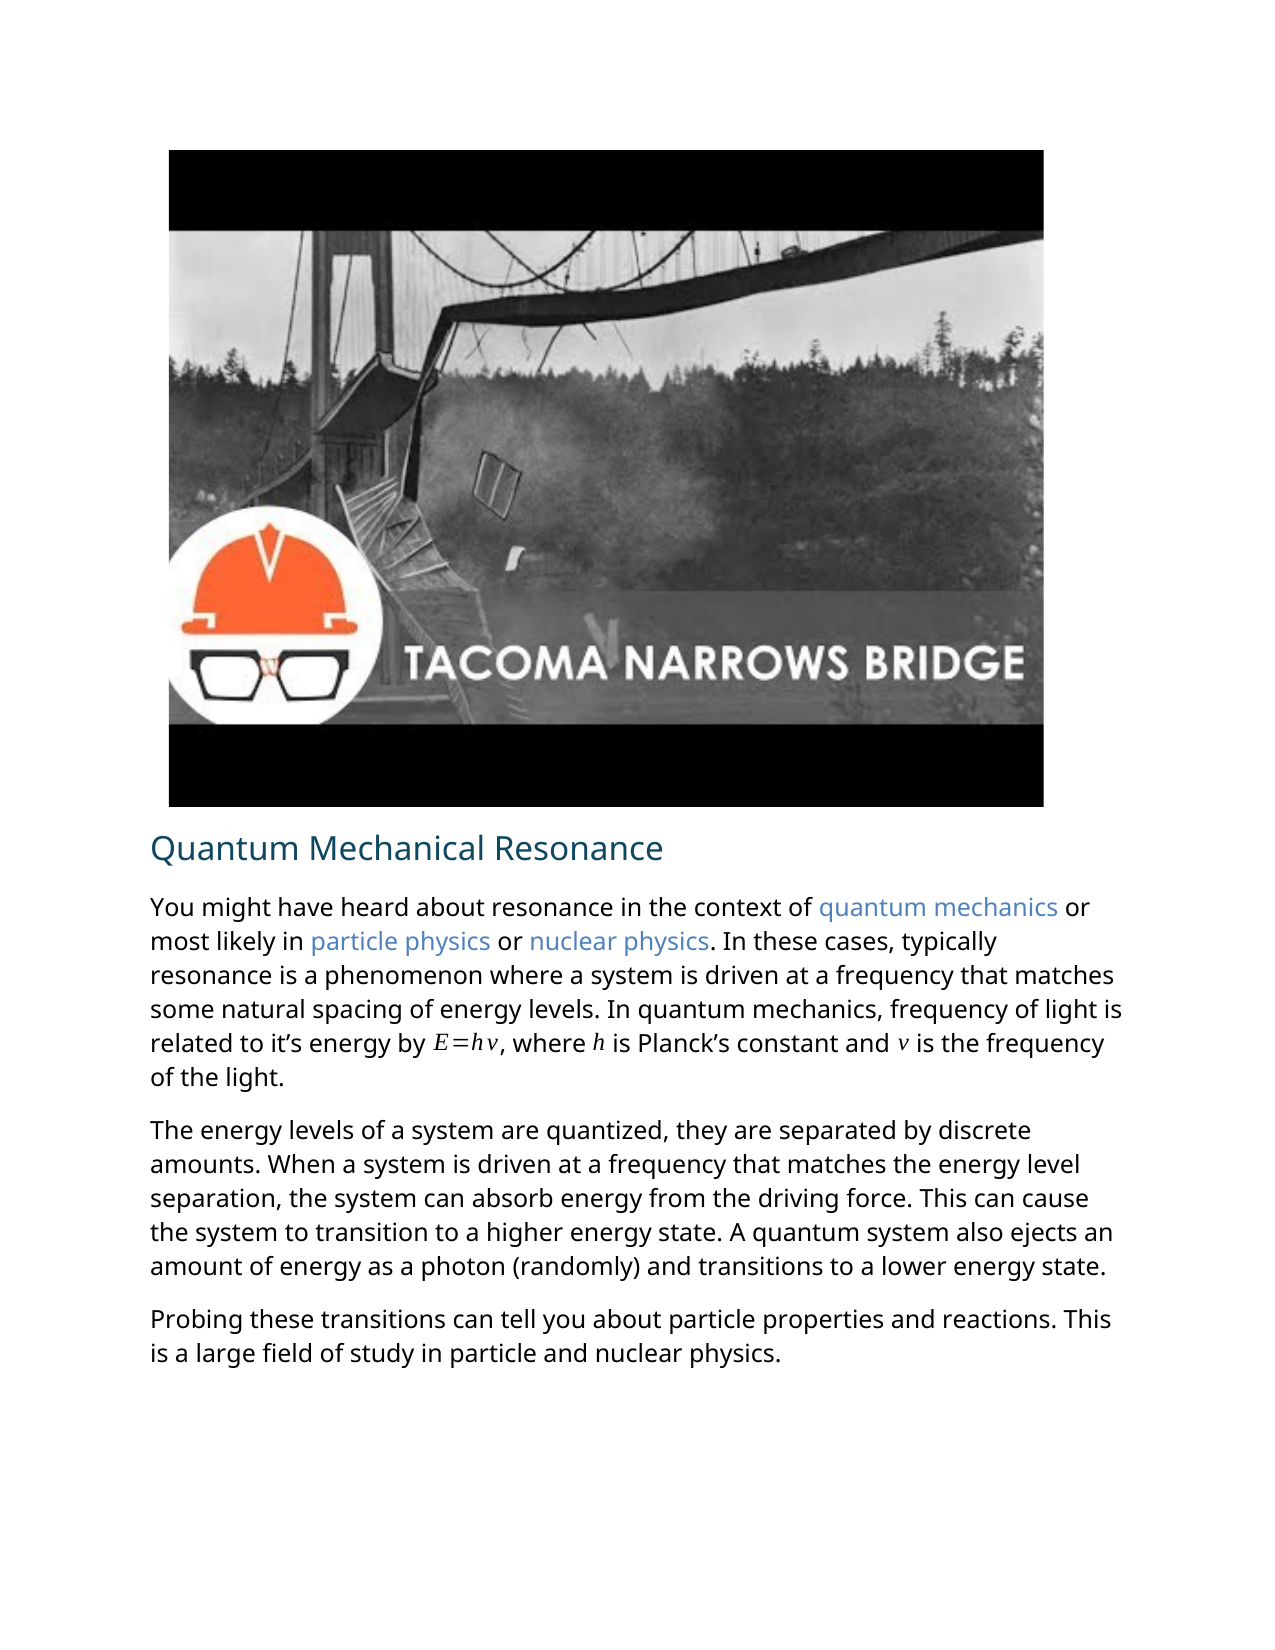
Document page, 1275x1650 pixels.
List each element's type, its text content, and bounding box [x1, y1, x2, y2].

picture [168, 150, 1044, 807]
text The energy levels of a system are quantized, they are separated by discrete amounts. When a system is driven at a frequency that matches the energy level separation, the system can absorb energy from the driving force. This can cause the system to transition to a higher energy state. A quantum system also ejects an amount of energy as a photon (randomly) and transitions to a lower energy state. [150, 1112, 1125, 1283]
text You might have heard about resonance in the context of quantum mechanics or most likely in particle physics or nuclear physics. In these cases, typically resonance is a phenomenon where a system is driven at a frequency that matches some natural spacing of energy levels. In quantum mechanics, frequency of light is related to it’s energy by , where is Planck’s constant and is the frequency of the light. [150, 889, 1125, 1093]
subtitle Quantum Mechanical Resonance [150, 825, 1125, 870]
text Probing these transitions can tell you about particle properties and reactions. This is a large field of study in particle and nuclear physics. [150, 1301, 1125, 1369]
